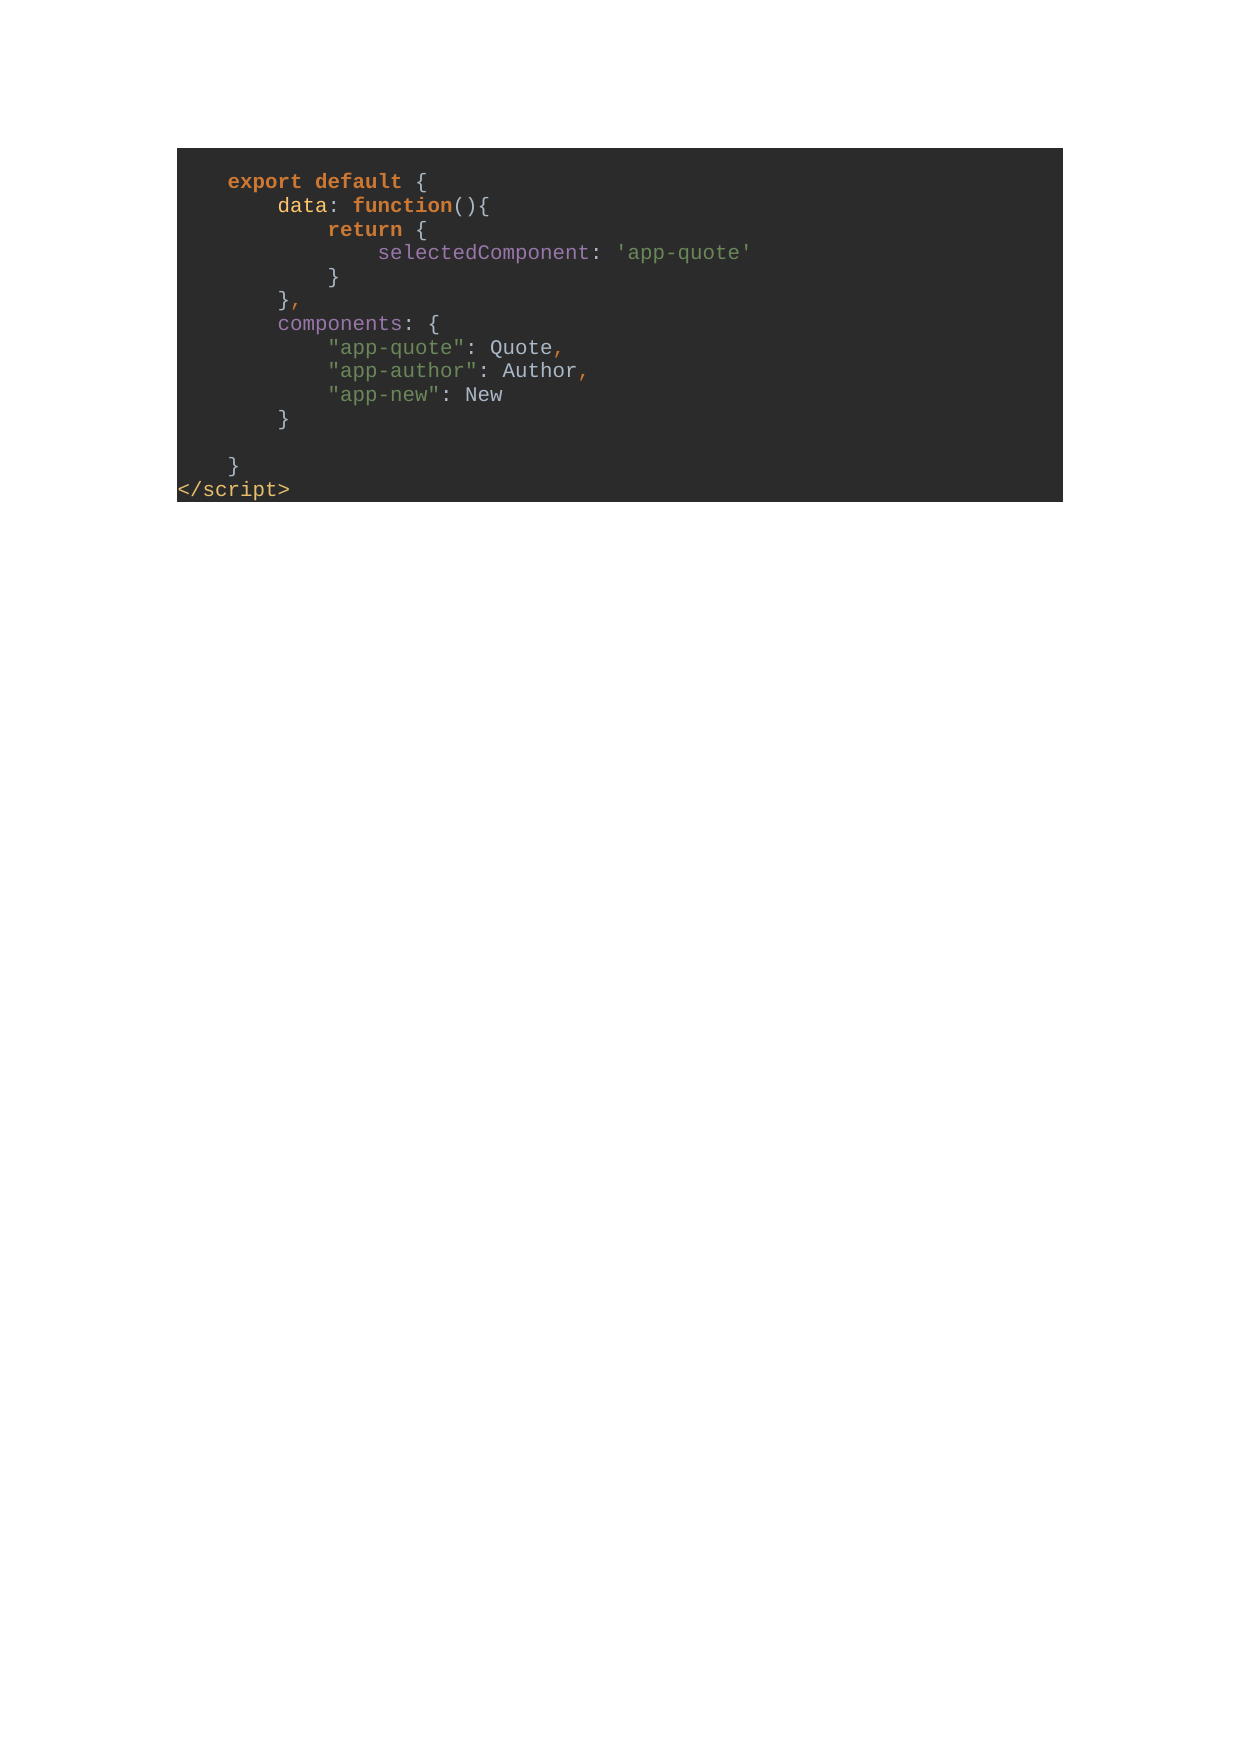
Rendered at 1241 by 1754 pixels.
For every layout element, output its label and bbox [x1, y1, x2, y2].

text [177, 148, 1063, 502]
